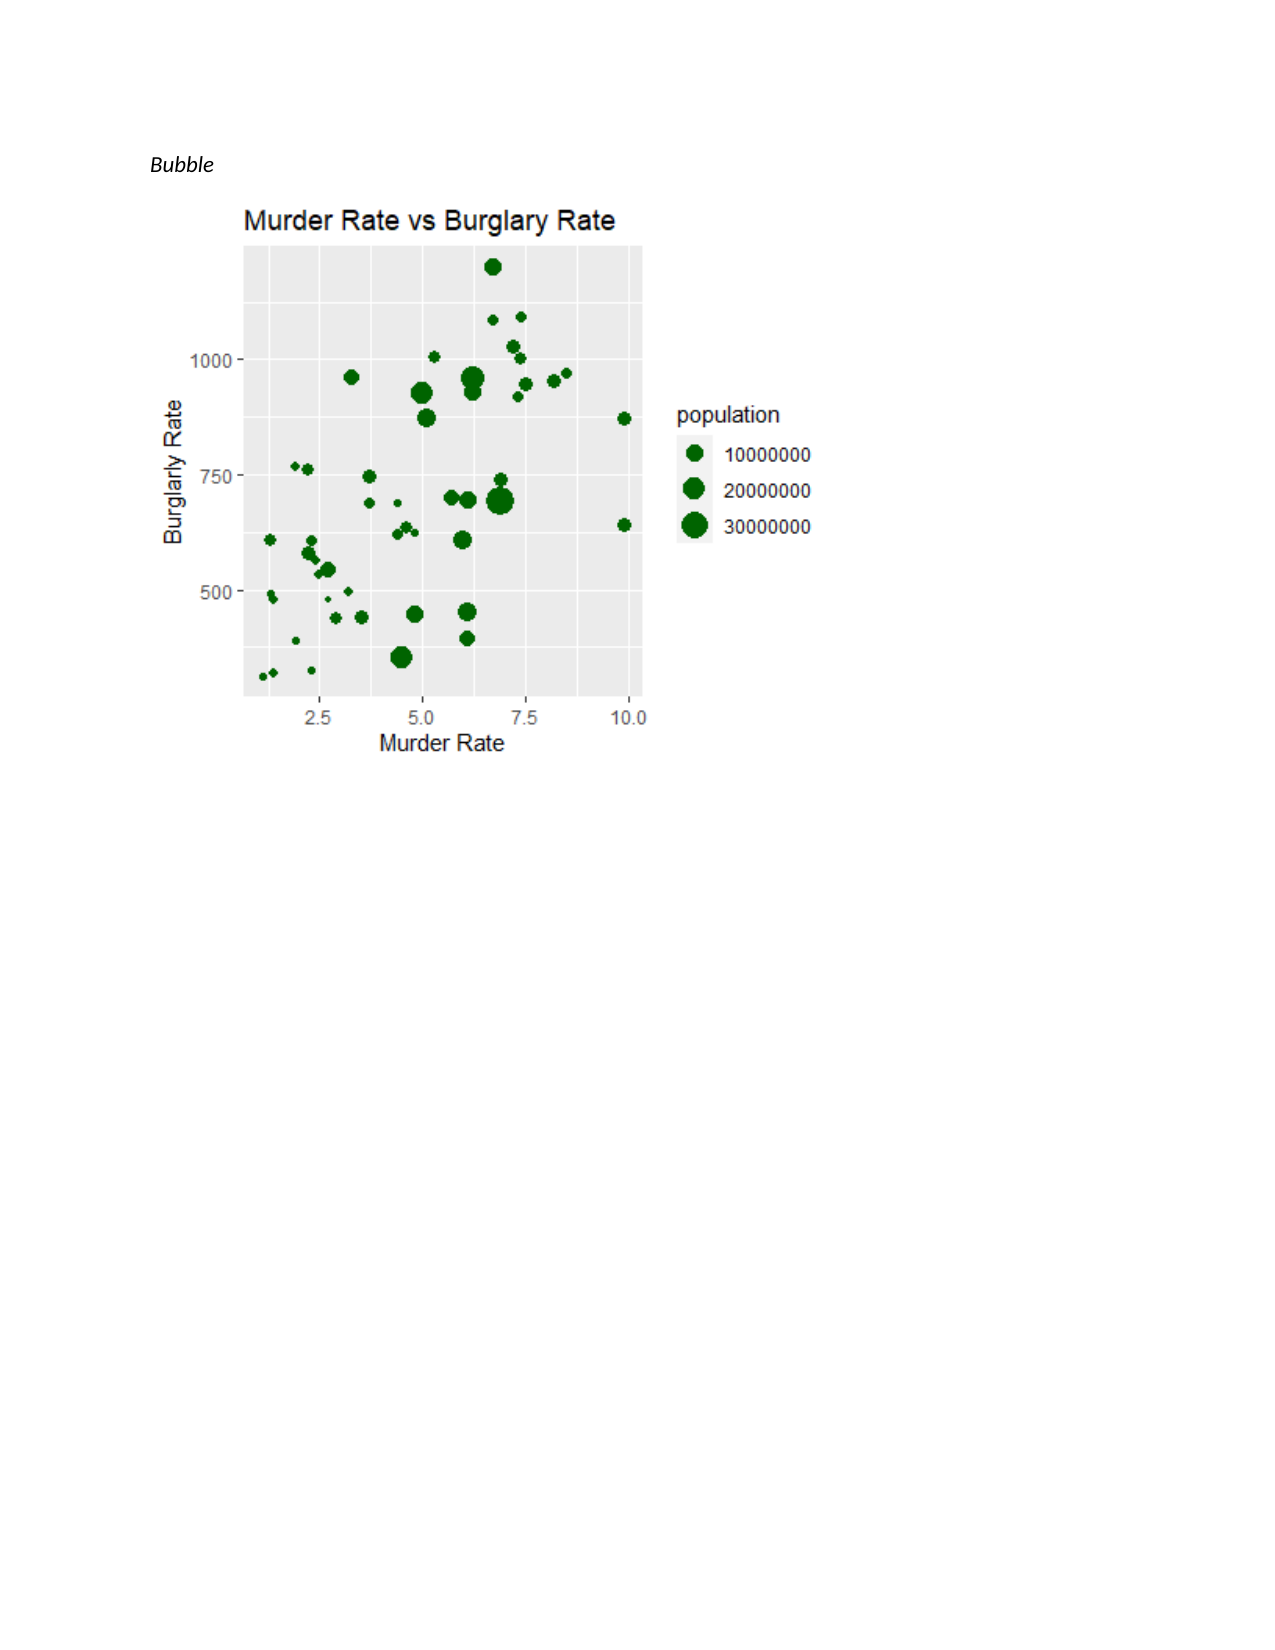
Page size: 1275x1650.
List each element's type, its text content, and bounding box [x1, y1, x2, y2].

text Bubble [150, 150, 1125, 178]
picture [150, 196, 835, 767]
